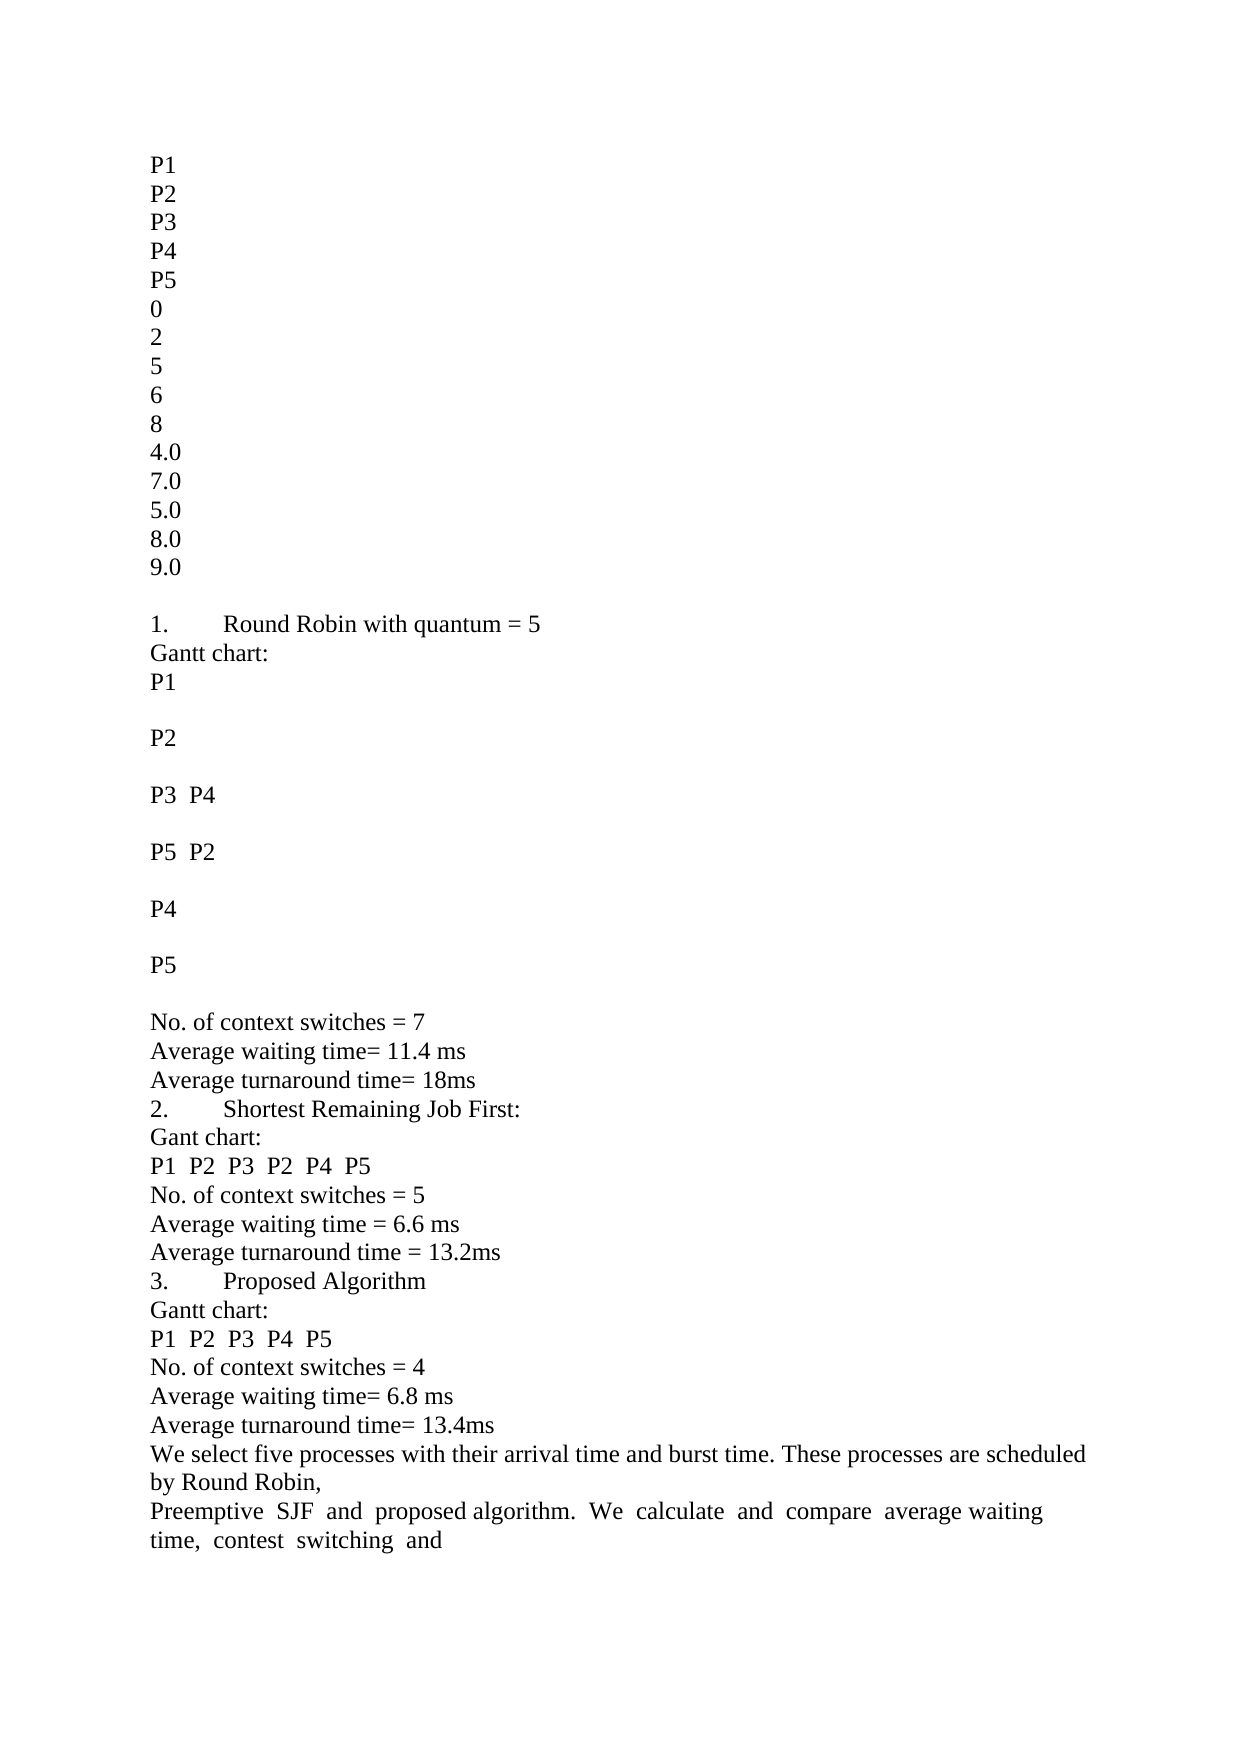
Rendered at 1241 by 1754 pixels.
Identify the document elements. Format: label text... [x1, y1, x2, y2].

text 7.0 [150, 466, 1090, 495]
text P5 [150, 265, 1090, 294]
text P4 [150, 894, 1090, 923]
text Preemptive SJF and proposed algorithm. We calculate and compare average waiting time, contest switching and [150, 1496, 1090, 1554]
text P1 [150, 150, 1090, 179]
text 0 [150, 294, 1090, 322]
text 8 [150, 409, 1090, 437]
text P3 [150, 207, 1090, 236]
text 4.0 [150, 437, 1090, 466]
text 2. Shortest Remaining Job First: [150, 1094, 1090, 1122]
text 1. Round Robin with quantum = 5 [150, 609, 1090, 638]
text No. of context switches = 5 [150, 1180, 1090, 1209]
text P5 [150, 951, 1090, 979]
text P1 [150, 667, 1090, 696]
text Average turnaround time = 13.2ms [150, 1237, 1090, 1266]
text P5 P2 [150, 837, 1090, 866]
text 5.0 [150, 495, 1090, 524]
text 3. Proposed Algorithm [150, 1266, 1090, 1295]
text P2 [150, 723, 1090, 752]
text 2 [150, 322, 1090, 351]
text Gantt chart: [150, 638, 1090, 667]
text No. of context switches = 4 [150, 1352, 1090, 1381]
text P4 [150, 236, 1090, 265]
text P2 [150, 179, 1090, 207]
text P1 P2 P3 P2 P4 P5 [150, 1151, 1090, 1180]
text Average turnaround time= 18ms [150, 1065, 1090, 1094]
text 5 [150, 351, 1090, 380]
text Average waiting time= 6.8 ms [150, 1381, 1090, 1410]
text No. of context switches = 7 [150, 1007, 1090, 1036]
text 6 [150, 380, 1090, 409]
text Average waiting time= 11.4 ms [150, 1036, 1090, 1065]
text Gant chart: [150, 1122, 1090, 1151]
text Average turnaround time= 13.4ms [150, 1410, 1090, 1439]
text P1 P2 P3 P4 P5 [150, 1324, 1090, 1352]
text P3 P4 [150, 780, 1090, 809]
text We select five processes with their arrival time and burst time. These processes are scheduled by Round Robin, [150, 1439, 1090, 1496]
text 9.0 [150, 552, 1090, 581]
text Average waiting time = 6.6 ms [150, 1209, 1090, 1237]
text Gantt chart: [150, 1295, 1090, 1324]
text 8.0 [150, 524, 1090, 552]
